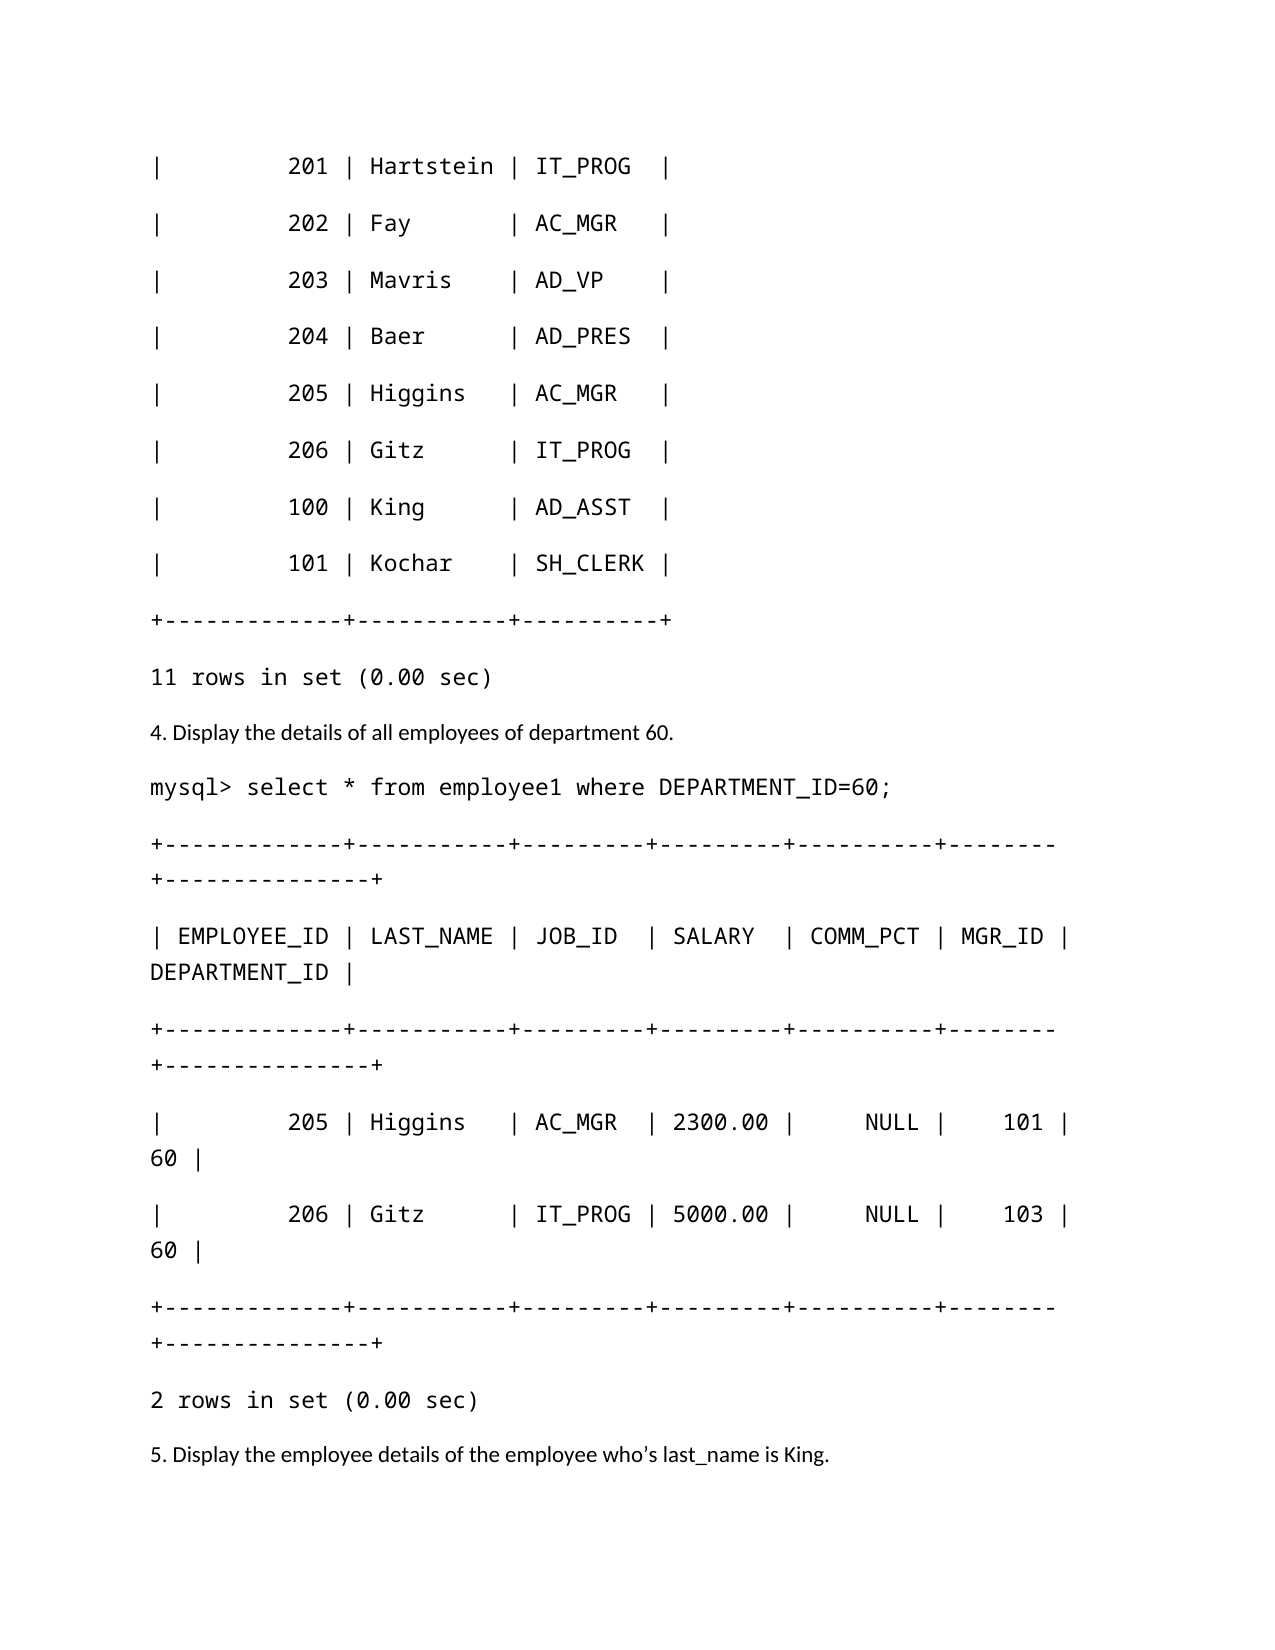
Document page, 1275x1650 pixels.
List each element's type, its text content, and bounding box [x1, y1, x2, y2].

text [150, 1291, 1125, 1358]
text | 201 | Hartstein | IT_PROG | [150, 150, 1125, 181]
text | 204 | Baer | AD_PRES | [150, 320, 1125, 352]
text +-------------+-----------+---------+---------+----------+--------+---------------+ [150, 827, 1125, 895]
text 4. Display the details of all employees of department 60. [150, 718, 1125, 746]
text | 203 | Mavris | AD_VP | [150, 263, 1125, 295]
text 5. Display the employee details of the employee who’s last_name is King. [150, 1441, 1125, 1468]
text | 206 | Gitz | IT_PROG | 5000.00 | NULL | 103 | 60 | [150, 1198, 1125, 1266]
text mysql> select * from employee1 where DEPARTMENT_ID=60; [150, 771, 1125, 802]
text | 205 | Higgins | AC_MGR | 2300.00 | NULL | 101 | 60 | [150, 1106, 1125, 1173]
text 11 rows in set (0.00 sec) [150, 661, 1125, 692]
text | EMPLOYEE_ID | LAST_NAME | JOB_ID | SALARY | COMM_PCT | MGR_ID | DEPARTMENT_ID | [150, 920, 1125, 987]
text 2 rows in set (0.00 sec) [150, 1384, 1125, 1415]
text | 101 | Kochar | SH_CLERK | [150, 547, 1125, 579]
text | 202 | Fay | AC_MGR | [150, 207, 1125, 238]
text +-------------+-----------+----------+ [150, 604, 1125, 635]
text +-------------+-----------+---------+---------+----------+--------+---------------+ [150, 1013, 1125, 1080]
text | 206 | Gitz | IT_PROG | [150, 434, 1125, 465]
text | 205 | Higgins | AC_MGR | [150, 377, 1125, 408]
text | 100 | King | AD_ASST | [150, 491, 1125, 522]
